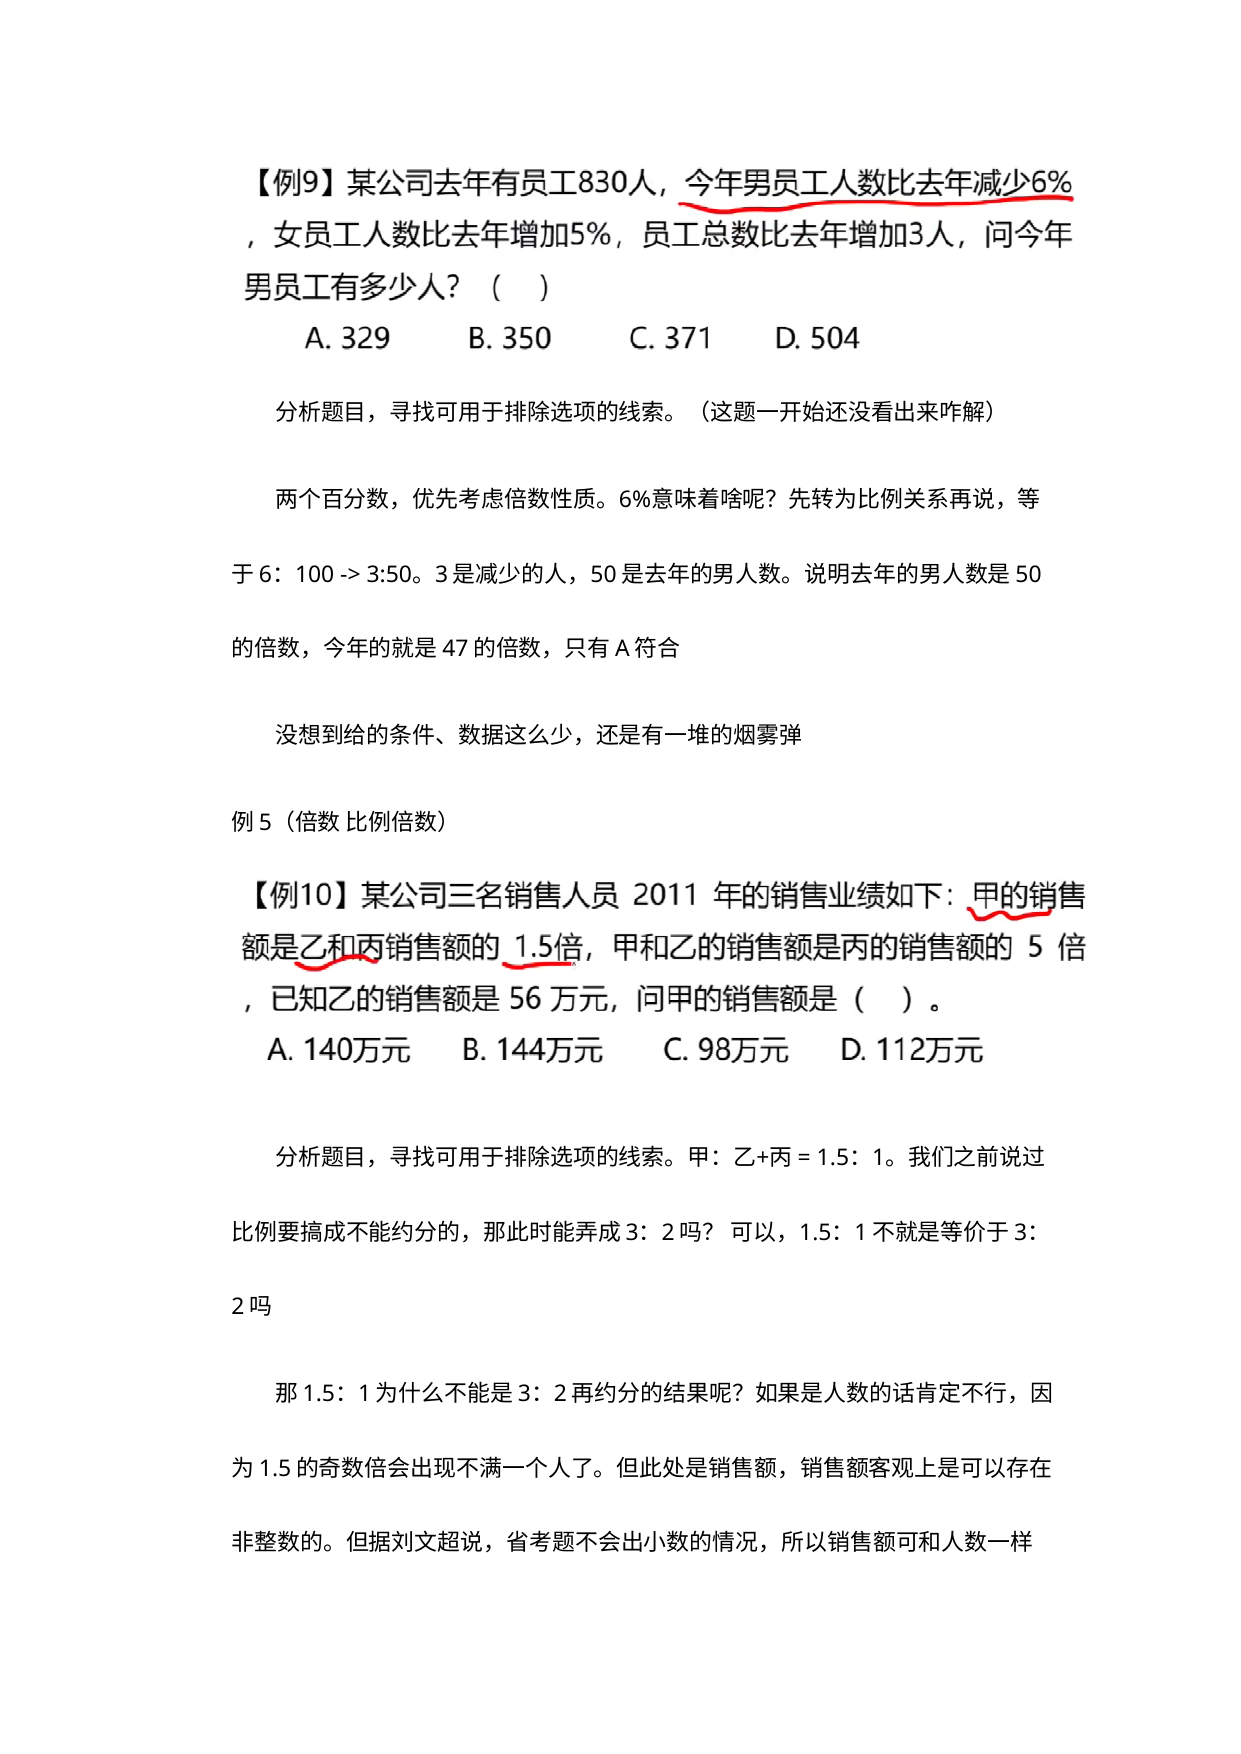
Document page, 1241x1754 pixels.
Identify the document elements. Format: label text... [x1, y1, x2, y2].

text 两个百分数，优先考虑倍数性质。6%意味着啥呢？先转为比例关系再说，等于6：100 -> 3:50。3是减少的人，50是去年的男人数。说明去年的男人数是50的倍数，今年的就是47的倍数，只有A符合 [231, 465, 1053, 679]
text 没想到给的条件、数据这么少，还是有一堆的烟雾弹 [231, 701, 1053, 766]
text 那1.5：1为什么不能是3：2再约分的结果呢？如果是人数的话肯定不行，因为1.5的奇数倍会出现不满一个人了。但此处是销售额，销售额客观上是可以存在非整数的。但据刘文超说，省考题不会出小数的情况，所以销售额可和人数一样看待，认为不会有小数 [231, 1359, 1053, 1573]
text 分析题目，寻找可用于排除选项的线索。（这题一开始还没看出来咋解） [231, 378, 1053, 443]
picture [231, 162, 1096, 357]
text 分析题目，寻找可用于排除选项的线索。甲：乙+丙 = 1.5：1。我们之前说过比例要搞成不能约分的，那此时能弄成3：2吗？ 可以，1.5：1不就是等价于3：2吗 [231, 1123, 1053, 1337]
text 例5（倍数 比例倍数） [187, 787, 1053, 852]
picture [231, 874, 1096, 1073]
